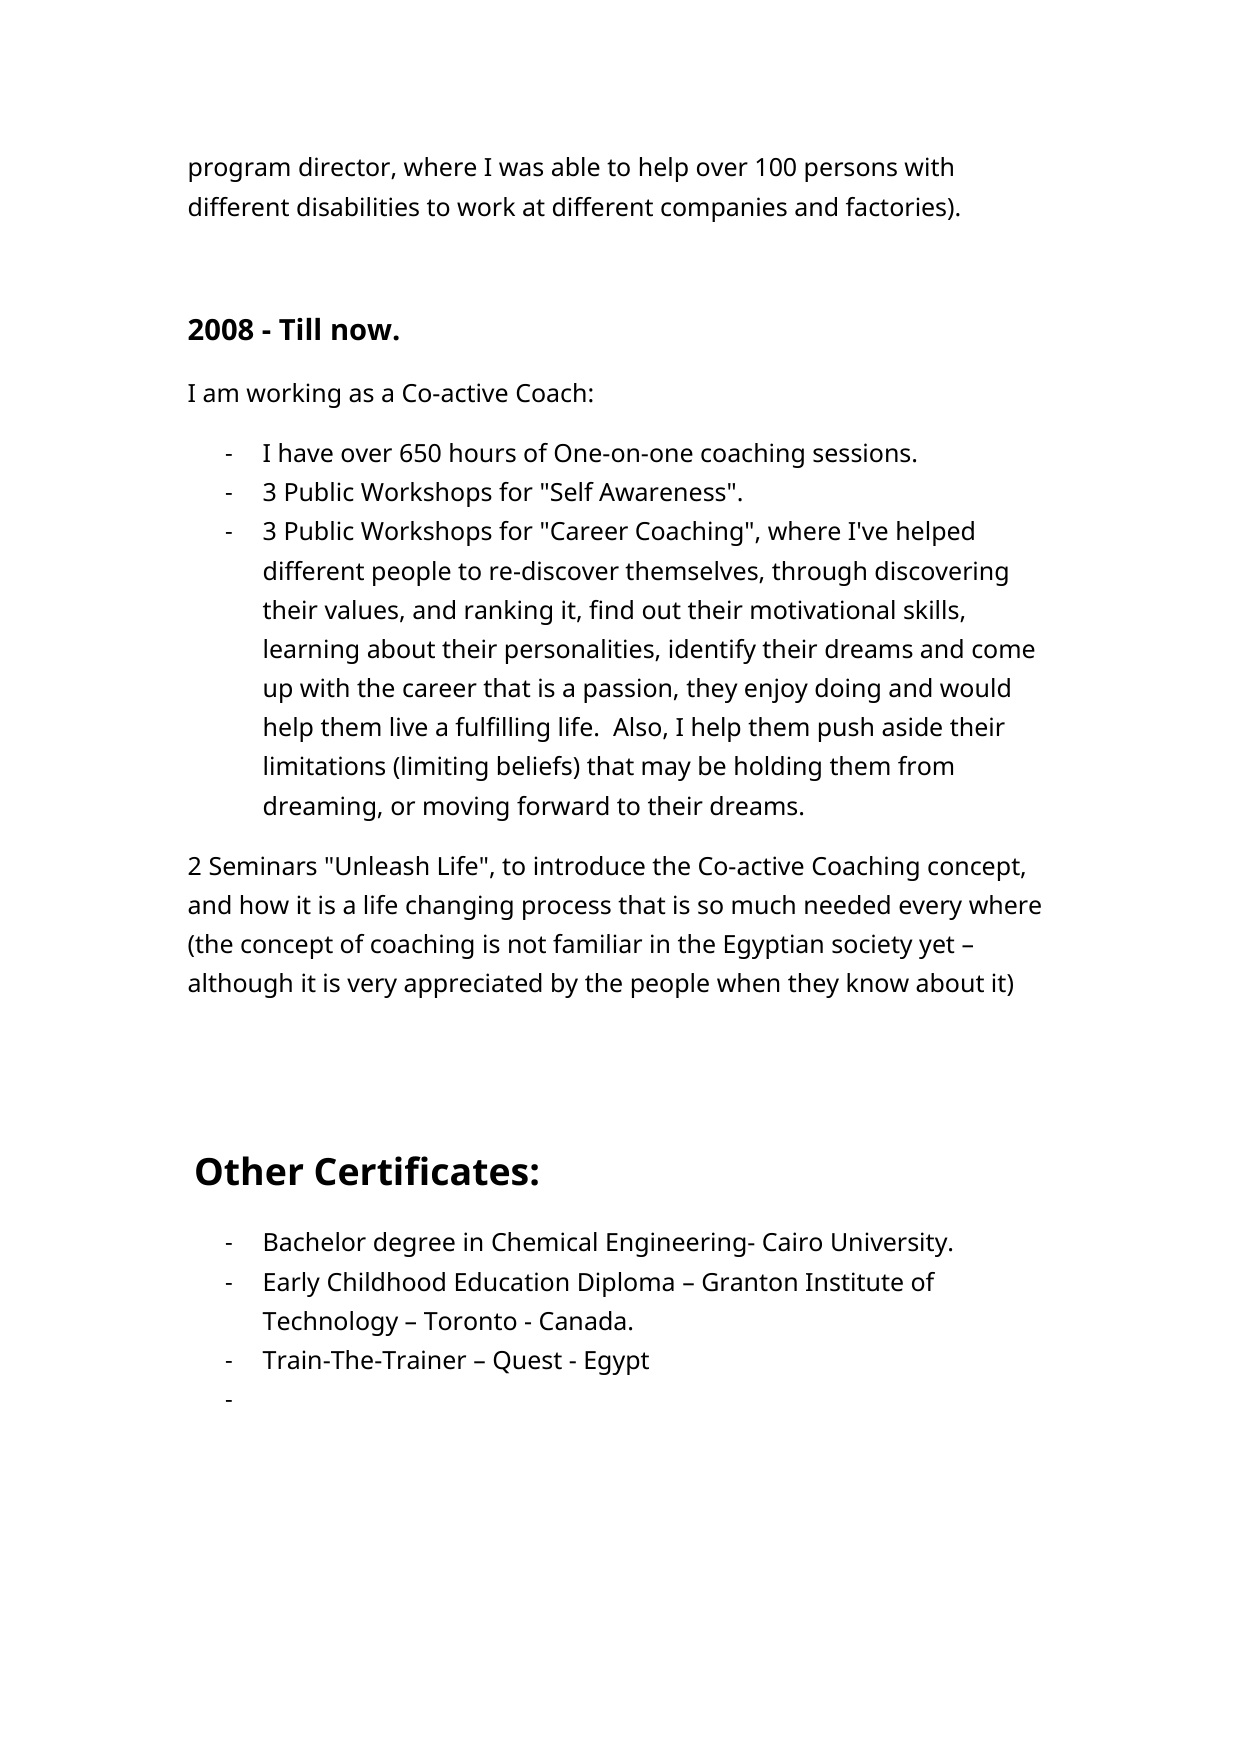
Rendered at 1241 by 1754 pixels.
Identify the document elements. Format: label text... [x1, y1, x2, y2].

list 3 Public Workshops for "Self Awareness". [225, 475, 1053, 509]
text I am working as a Co-active Coach: [187, 376, 1053, 410]
text 2 Seminars "Unleash Life", to introduce the Co-active Coaching concept, and how it is a life changing process that is so much needed every where (the concept of coaching is not familiar in the Egyptian society yet – although it is very appreciated by the people when they know about it) [187, 848, 1053, 1000]
list Bachelor degree in Chemical Engineering- Cairo University. [225, 1225, 1053, 1259]
list Early Childhood Education Diploma – Granton Institute of Technology – Toronto - Canada. [225, 1264, 1053, 1337]
list 3 Public Workshops for "Career Coaching", where I've helped different people to re-discover themselves, through discovering their values, and ranking it, find out their motivational skills, learning about their personalities, identify their dreams and come up with the career that is a passion, they enjoy doing and would help them live a fulfilling life. Also, I help them push aside their limitations (limiting beliefs) that may be holding them from dreaming, or moving forward to their dreams. [225, 514, 1053, 822]
list I have over 650 hours of One-on-one coaching sessions. [225, 436, 1053, 470]
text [187, 150, 1053, 223]
text 2008 - Till now. [187, 309, 1053, 349]
list Train-The-Trainer – Quest - Egypt [225, 1343, 1053, 1377]
text Other Certificates: [187, 1146, 1053, 1197]
